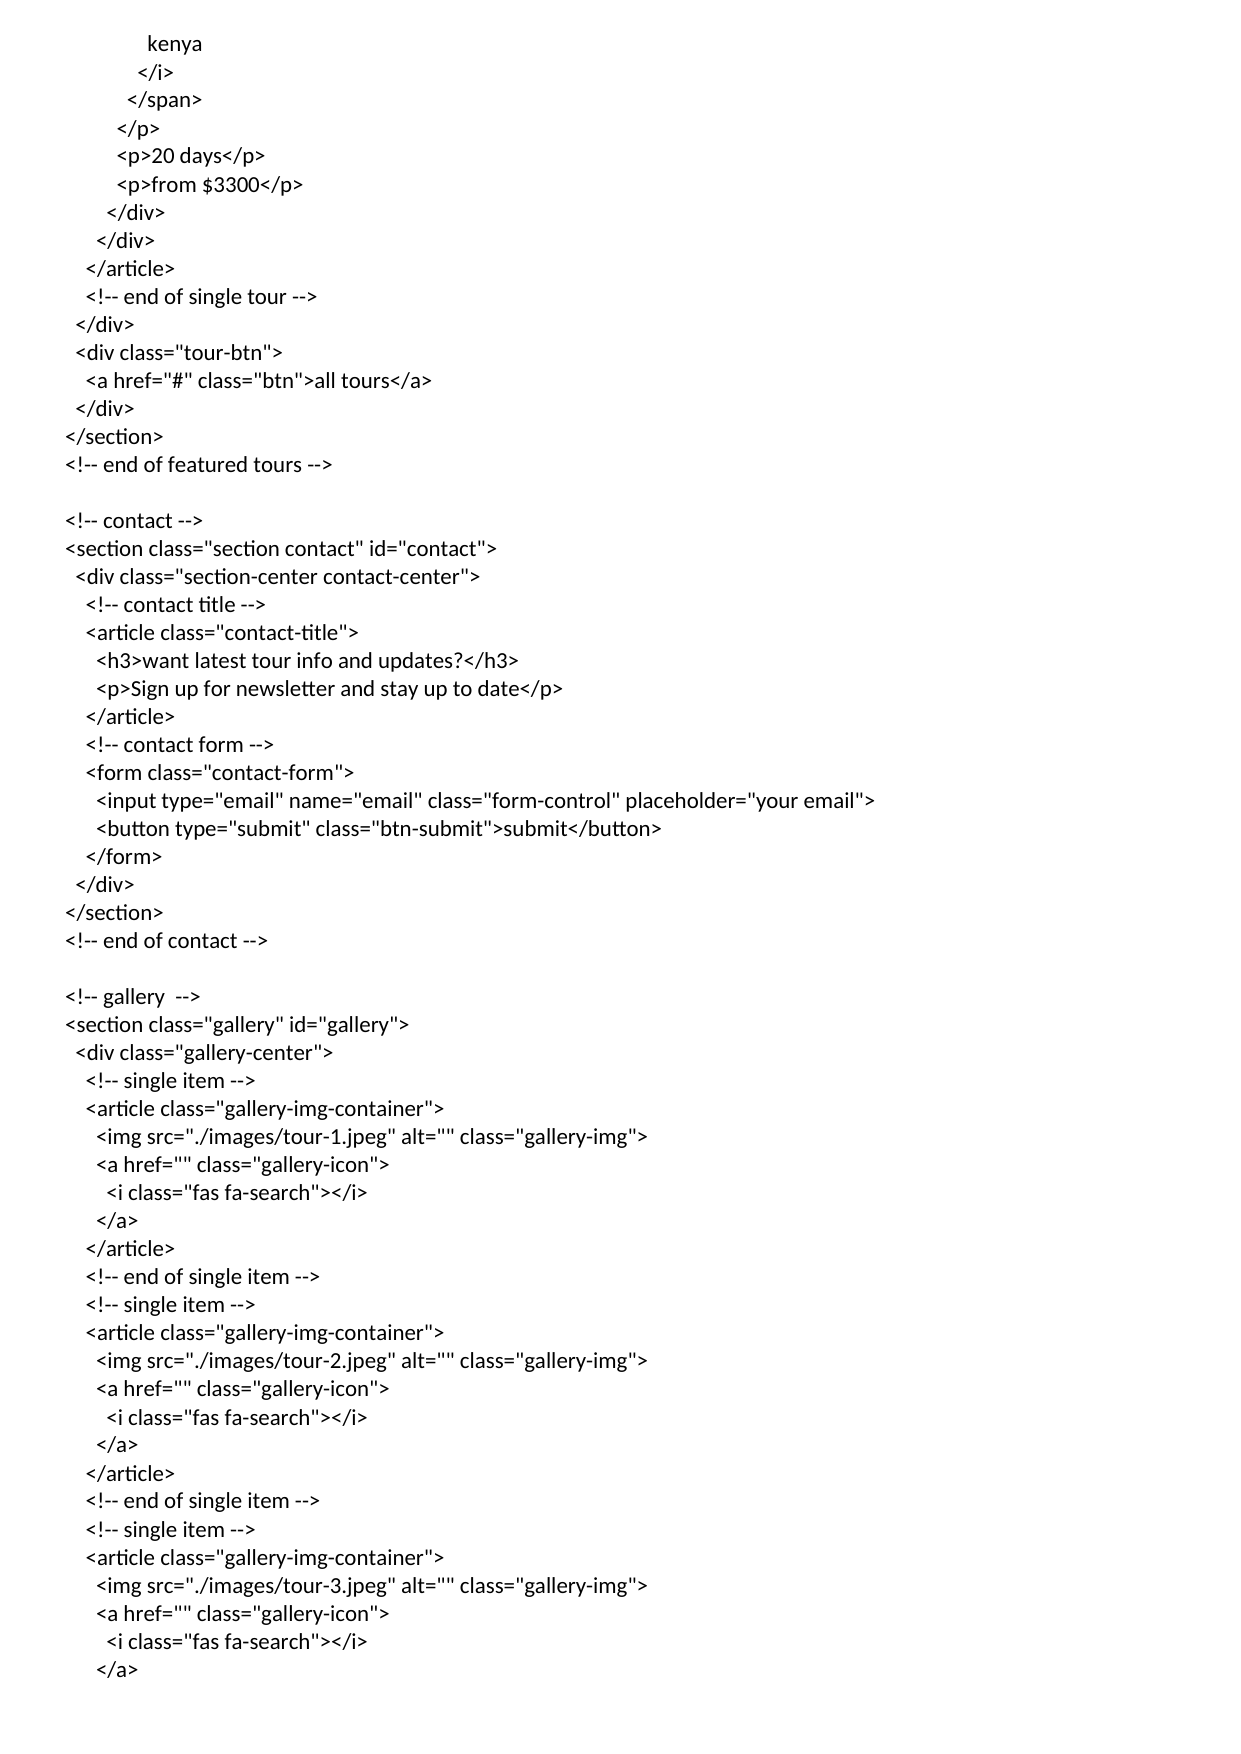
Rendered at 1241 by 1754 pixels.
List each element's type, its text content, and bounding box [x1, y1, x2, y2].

text <a href="" class="gallery-icon"> [44, 1374, 1196, 1403]
text </div> [44, 310, 1196, 338]
text </div> [44, 226, 1196, 254]
text </section> [44, 898, 1196, 926]
text <img src="./images/tour-1.jpeg" alt="" class="gallery-img"> [44, 1122, 1196, 1150]
text </article> [44, 702, 1196, 730]
text <p>from $3300</p> [44, 170, 1196, 198]
text <i class="fas fa-search"></i> [44, 1627, 1196, 1655]
text <form class="contact-form"> [44, 758, 1196, 786]
text </div> [44, 870, 1196, 898]
text <section class="gallery" id="gallery"> [44, 1010, 1196, 1038]
text <!-- gallery --> [44, 982, 1196, 1010]
text <input type="email" name="email" class="form-control" placeholder="your email"> [44, 786, 1196, 814]
text <a href="#" class="btn">all tours</a> [44, 366, 1196, 394]
text <!-- end of single item --> [44, 1262, 1196, 1291]
text <!-- single item --> [44, 1291, 1196, 1318]
text <!-- single item --> [44, 1515, 1196, 1543]
text <!-- end of contact --> [44, 926, 1196, 954]
text <p>Sign up for newsletter and stay up to date</p> [44, 674, 1196, 702]
text <!-- end of single tour --> [44, 282, 1196, 310]
text </article> [44, 1459, 1196, 1487]
text <!-- contact form --> [44, 730, 1196, 758]
text <article class="gallery-img-container"> [44, 1094, 1196, 1122]
text <!-- single item --> [44, 1066, 1196, 1094]
text <div class="gallery-center"> [44, 1038, 1196, 1066]
text <img src="./images/tour-3.jpeg" alt="" class="gallery-img"> [44, 1571, 1196, 1599]
text </section> [44, 422, 1196, 450]
text </article> [44, 254, 1196, 282]
text <i class="fas fa-search"></i> [44, 1403, 1196, 1431]
text <div class="section-center contact-center"> [44, 562, 1196, 590]
text </form> [44, 842, 1196, 870]
text <i class="fas fa-search"></i> [44, 1178, 1196, 1206]
text </div> [44, 394, 1196, 422]
text <p>20 days</p> [44, 142, 1196, 170]
text <article class="contact-title"> [44, 618, 1196, 646]
text <img src="./images/tour-2.jpeg" alt="" class="gallery-img"> [44, 1347, 1196, 1374]
text </p> [44, 114, 1196, 142]
text </a> [44, 1431, 1196, 1459]
text <article class="gallery-img-container"> [44, 1318, 1196, 1347]
text </span> [44, 86, 1196, 114]
text </article> [44, 1234, 1196, 1262]
text <article class="gallery-img-container"> [44, 1543, 1196, 1571]
text <!-- contact title --> [44, 590, 1196, 618]
text kenya [44, 29, 1196, 58]
text <h3>want latest tour info and updates?</h3> [44, 646, 1196, 674]
text </a> [44, 1206, 1196, 1234]
text </a> [44, 1655, 1196, 1683]
text <section class="section contact" id="contact"> [44, 534, 1196, 562]
text <button type="submit" class="btn-submit">submit</button> [44, 814, 1196, 842]
text <a href="" class="gallery-icon"> [44, 1599, 1196, 1627]
text </i> [44, 58, 1196, 86]
text <!-- end of featured tours --> [44, 450, 1196, 478]
text <a href="" class="gallery-icon"> [44, 1150, 1196, 1178]
text <!-- contact --> [44, 506, 1196, 534]
text </div> [44, 198, 1196, 226]
text <div class="tour-btn"> [44, 338, 1196, 366]
text <!-- end of single item --> [44, 1487, 1196, 1515]
